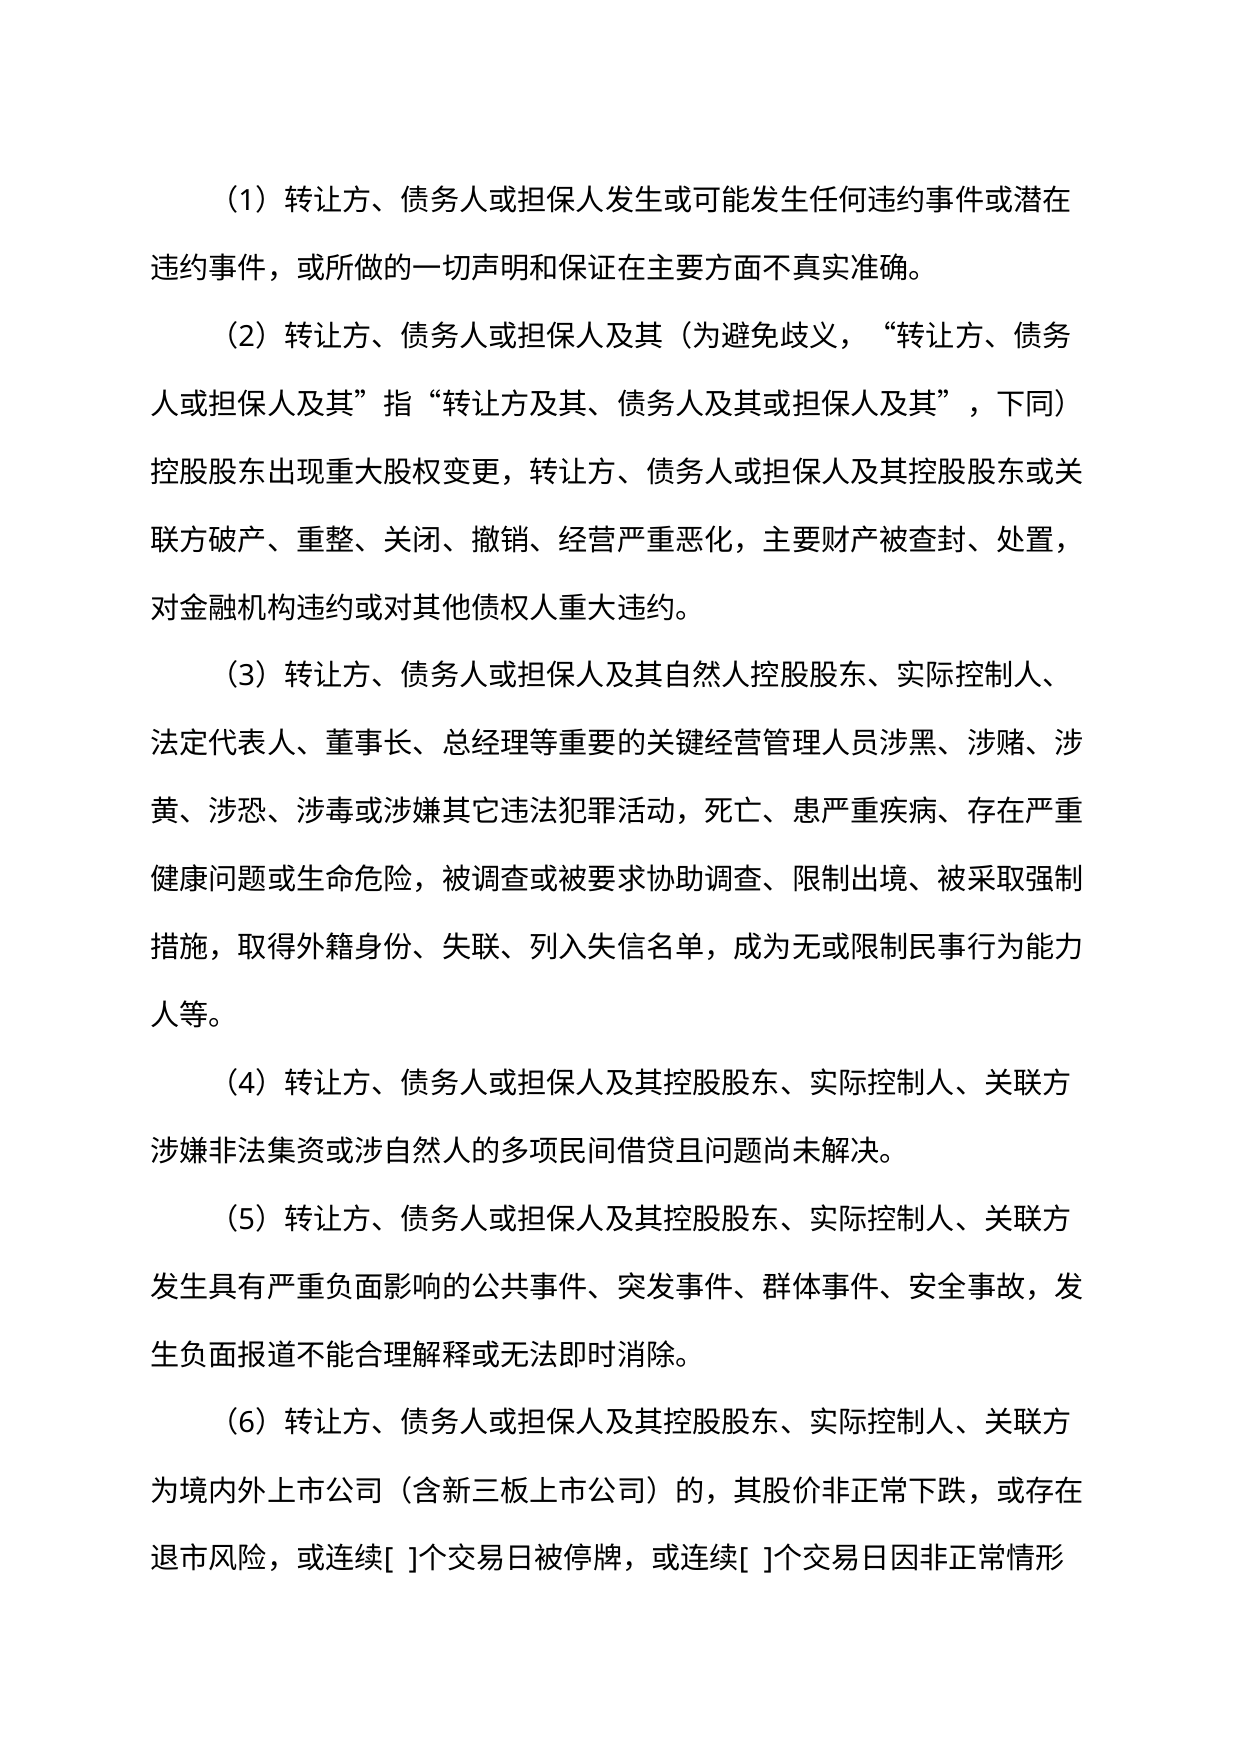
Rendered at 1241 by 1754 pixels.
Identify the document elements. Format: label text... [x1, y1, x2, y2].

text （4）转让方、债务人或担保人及其控股股东、实际控制人、关联方涉嫌非法集资或涉自然人的多项民间借贷且问题尚未解决。 [150, 1047, 1090, 1183]
text （2）转让方、债务人或担保人及其（为避免歧义，“转让方、债务人或担保人及其”指“转让方及其、债务人及其或担保人及其”，下同）控股股东出现重大股权变更，转让方、债务人或担保人及其控股股东或关联方破产、重整、关闭、撤销、经营严重恶化，主要财产被查封、处置，对金融机构违约或对其他债权人重大违约。 [150, 300, 1090, 639]
text （3）转让方、债务人或担保人及其自然人控股股东、实际控制人、法定代表人、董事长、总经理等重要的关键经营管理人员涉黑、涉赌、涉黄、涉恐、涉毒或涉嫌其它违法犯罪活动，死亡、患严重疾病、存在严重健康问题或生命危险，被调查或被要求协助调查、限制出境、被采取强制措施，取得外籍身份、失联、列入失信名单，成为无或限制民事行为能力人等。 [150, 639, 1090, 1047]
text （5）转让方、债务人或担保人及其控股股东、实际控制人、关联方发生具有严重负面影响的公共事件、突发事件、群体事件、安全事故，发生负面报道不能合理解释或无法即时消除。 [150, 1183, 1090, 1386]
text （1）转让方、债务人或担保人发生或可能发生任何违约事件或潜在违约事件，或所做的一切声明和保证在主要方面不真实准确。 [150, 164, 1090, 300]
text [150, 1386, 1090, 1590]
